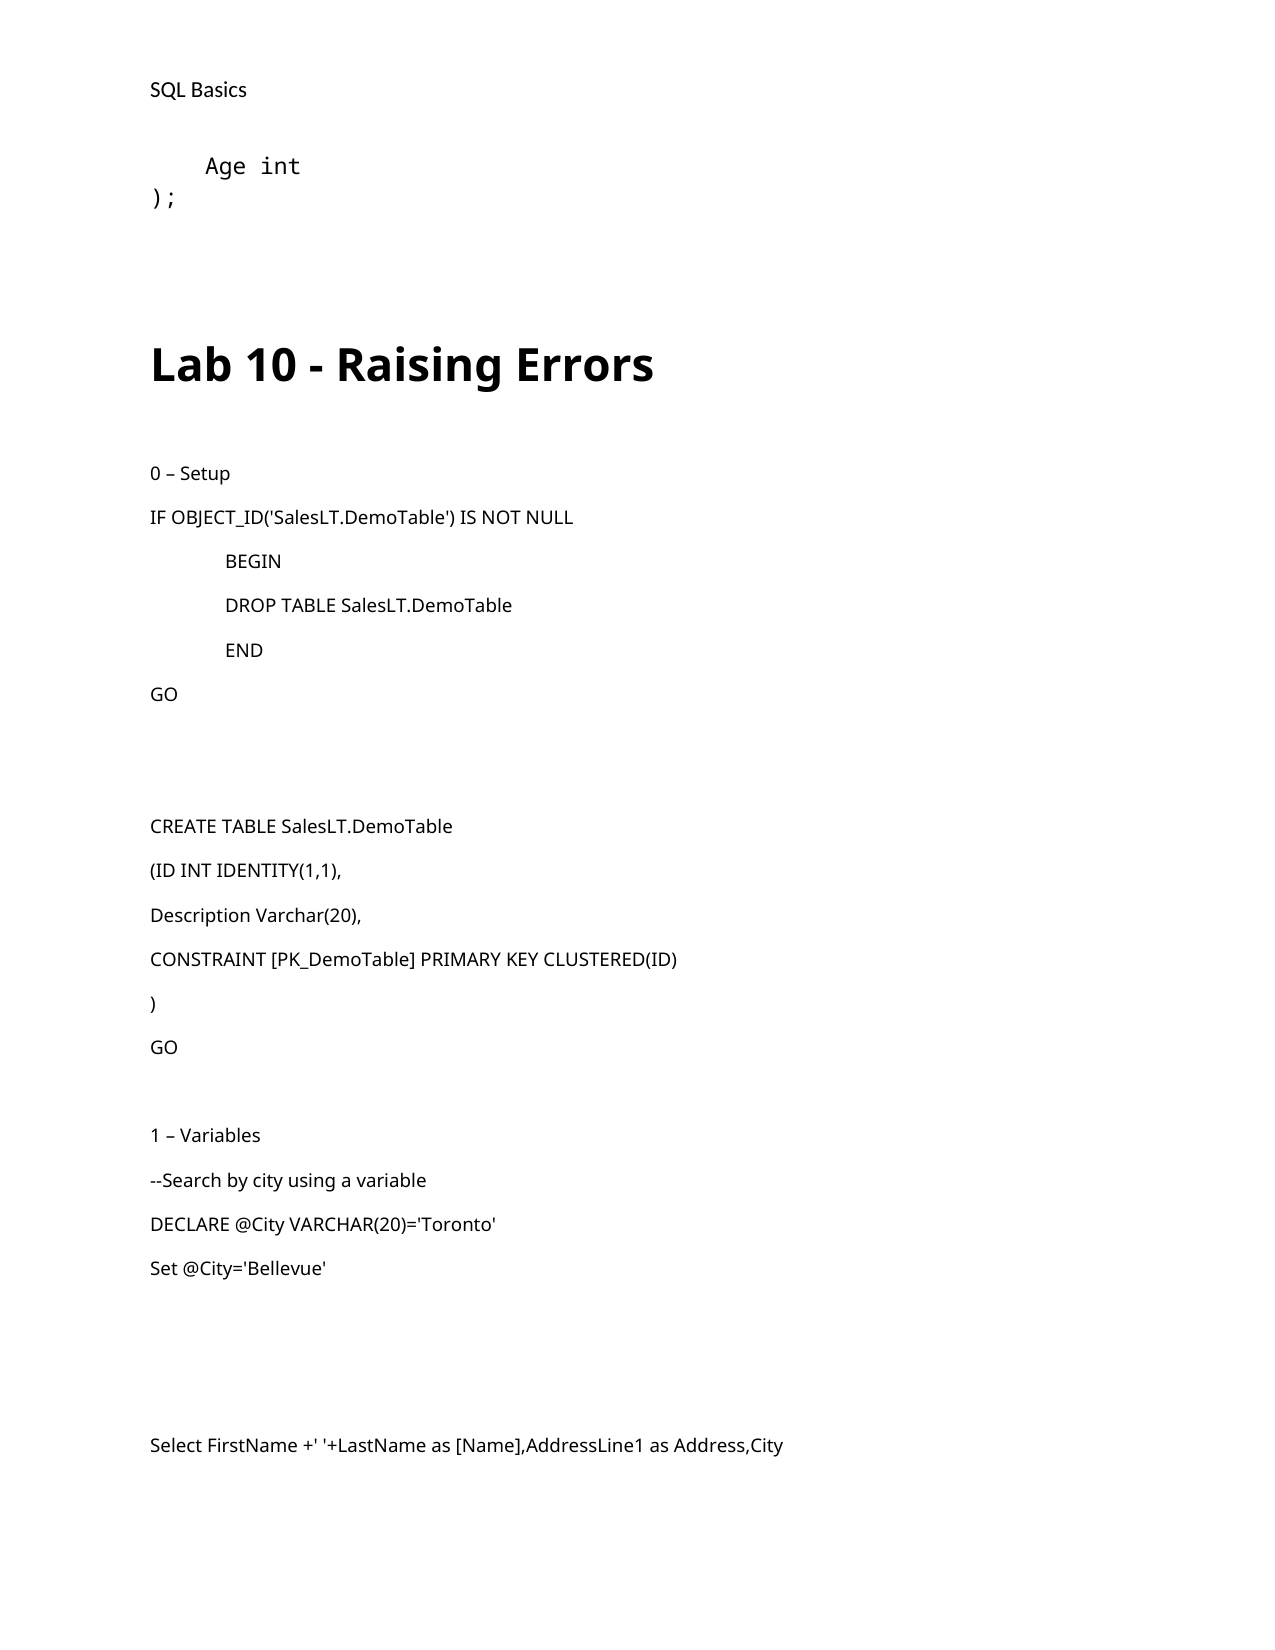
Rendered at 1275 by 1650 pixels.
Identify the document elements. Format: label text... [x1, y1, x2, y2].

text BEGIN [150, 548, 1125, 574]
text 1 – Variables [150, 1123, 1125, 1148]
text Set @City='Bellevue' [150, 1255, 1125, 1281]
text DECLARE @City VARCHAR(20)='Toronto' [150, 1211, 1125, 1237]
text 0 – Setup [150, 460, 1125, 486]
text GO [150, 681, 1125, 707]
text CREATE TABLE SalesLT.DemoTable [150, 813, 1125, 839]
text ) [150, 990, 1125, 1016]
text GO [150, 1034, 1125, 1060]
text Select FirstName +' '+LastName as [Name],AddressLine1 as Address,City [150, 1432, 1125, 1457]
text DROP TABLE SalesLT.DemoTable [150, 593, 1125, 618]
text CONSTRAINT [PK_DemoTable] PRIMARY KEY CLUSTERED(ID) [150, 946, 1125, 972]
text CREATE TABLE Persons ( ID int NOT NULL, LastName varchar(255) NOT NULL, FirstName varchar(255) NOT NULL, Age int ); [177, 150, 1125, 212]
text --Search by city using a variable [150, 1167, 1125, 1192]
text IF OBJECT_ID('SalesLT.DemoTable') IS NOT NULL [150, 504, 1125, 530]
text Description Varchar(20), [150, 902, 1125, 927]
text Lab 10 - Raising Errors [150, 332, 1125, 394]
text END [150, 637, 1125, 662]
text (ID INT IDENTITY(1,1), [150, 858, 1125, 883]
